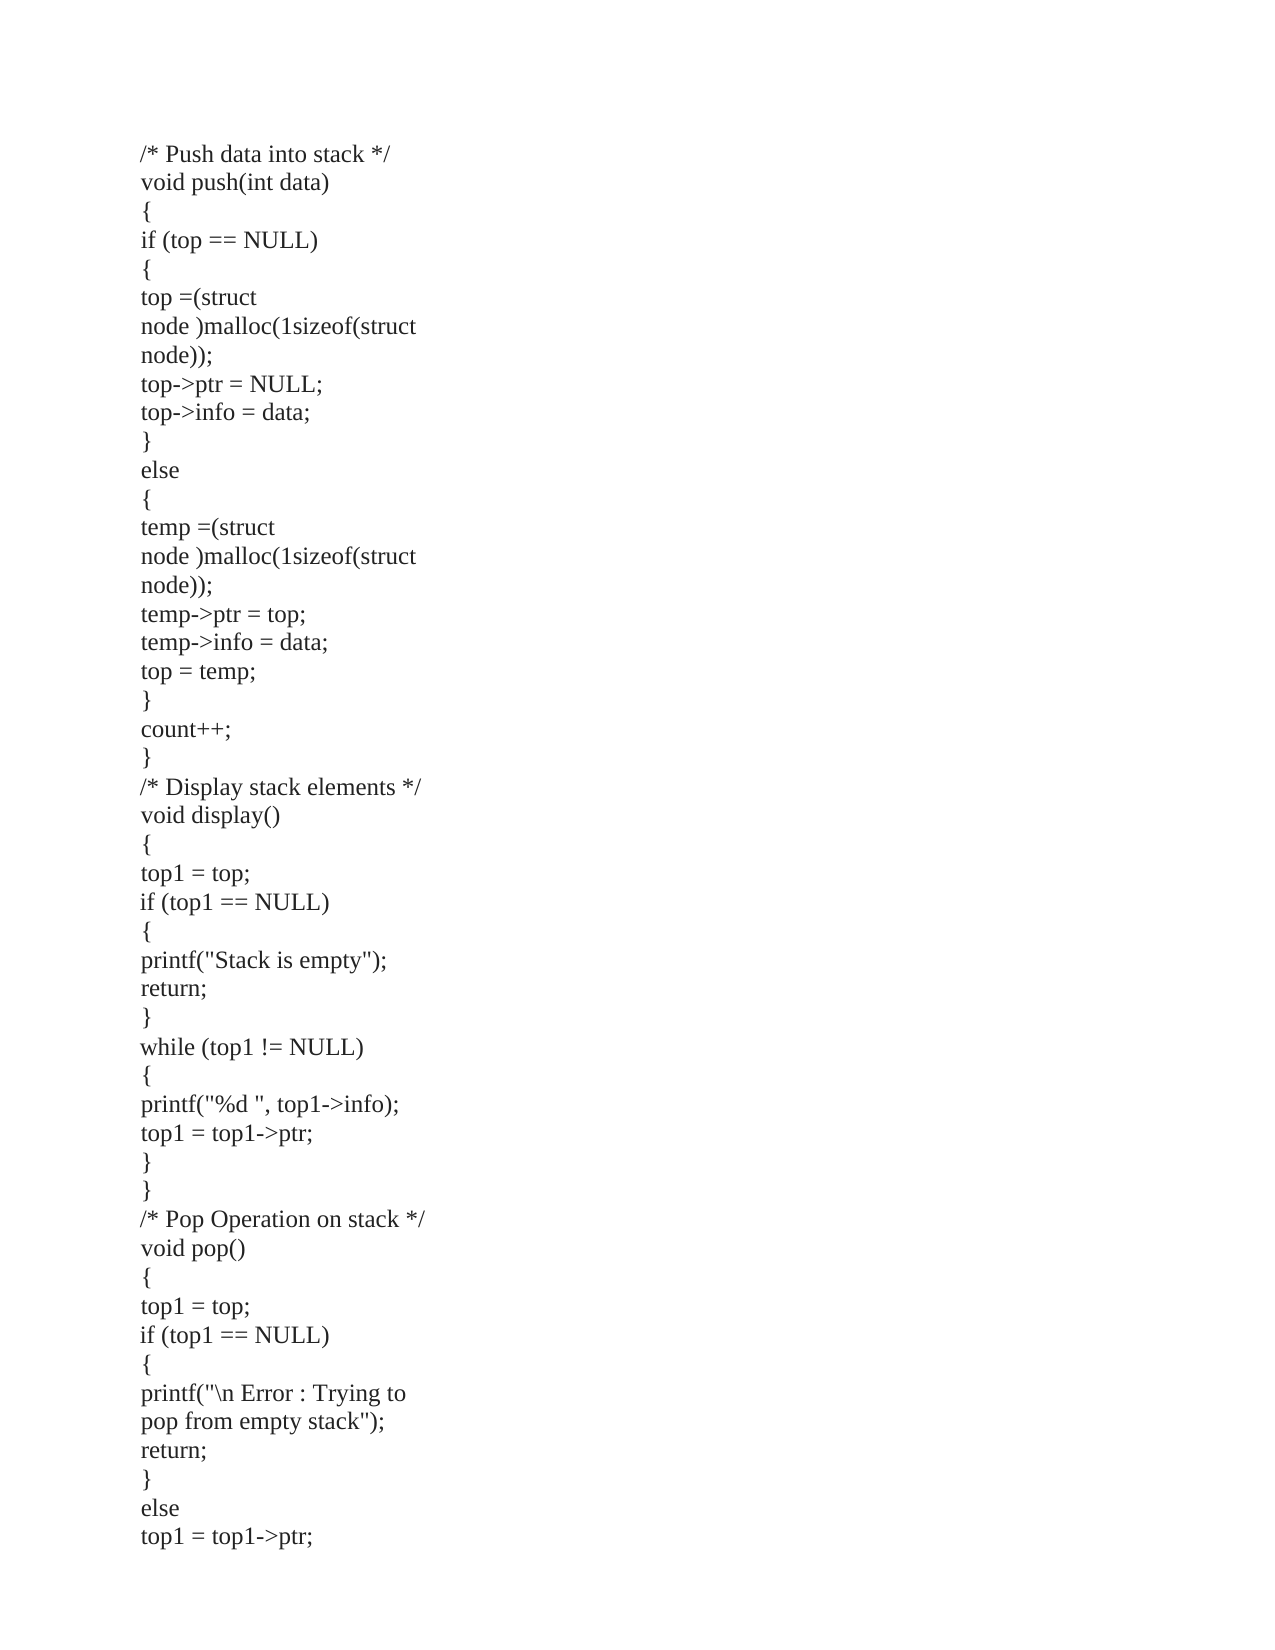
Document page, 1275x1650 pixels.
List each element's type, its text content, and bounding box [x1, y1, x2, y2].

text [139, 1320, 443, 1550]
text if (top1 == NULL) { printf("Stack is empty"); return; } [139, 887, 443, 1031]
text /* Push data into stack */ void push(int data) { if (top == NULL) { top =(struct node )malloc(1sizeof(struct node)); top->ptr = NULL; top->info = data; } else { temp =(struct node )malloc(1sizeof(struct node)); temp->ptr = top; temp->info = data; top = temp; } count++; } [139, 139, 443, 771]
text while (top1 != NULL) { printf("%d ", top1->info); top1 = top1->ptr; } } [139, 1032, 443, 1204]
text /* Pop Operation on stack */ void pop() { top1 = top; [139, 1204, 443, 1319]
text /* Display stack elements */ void display() { top1 = top; [139, 772, 443, 887]
